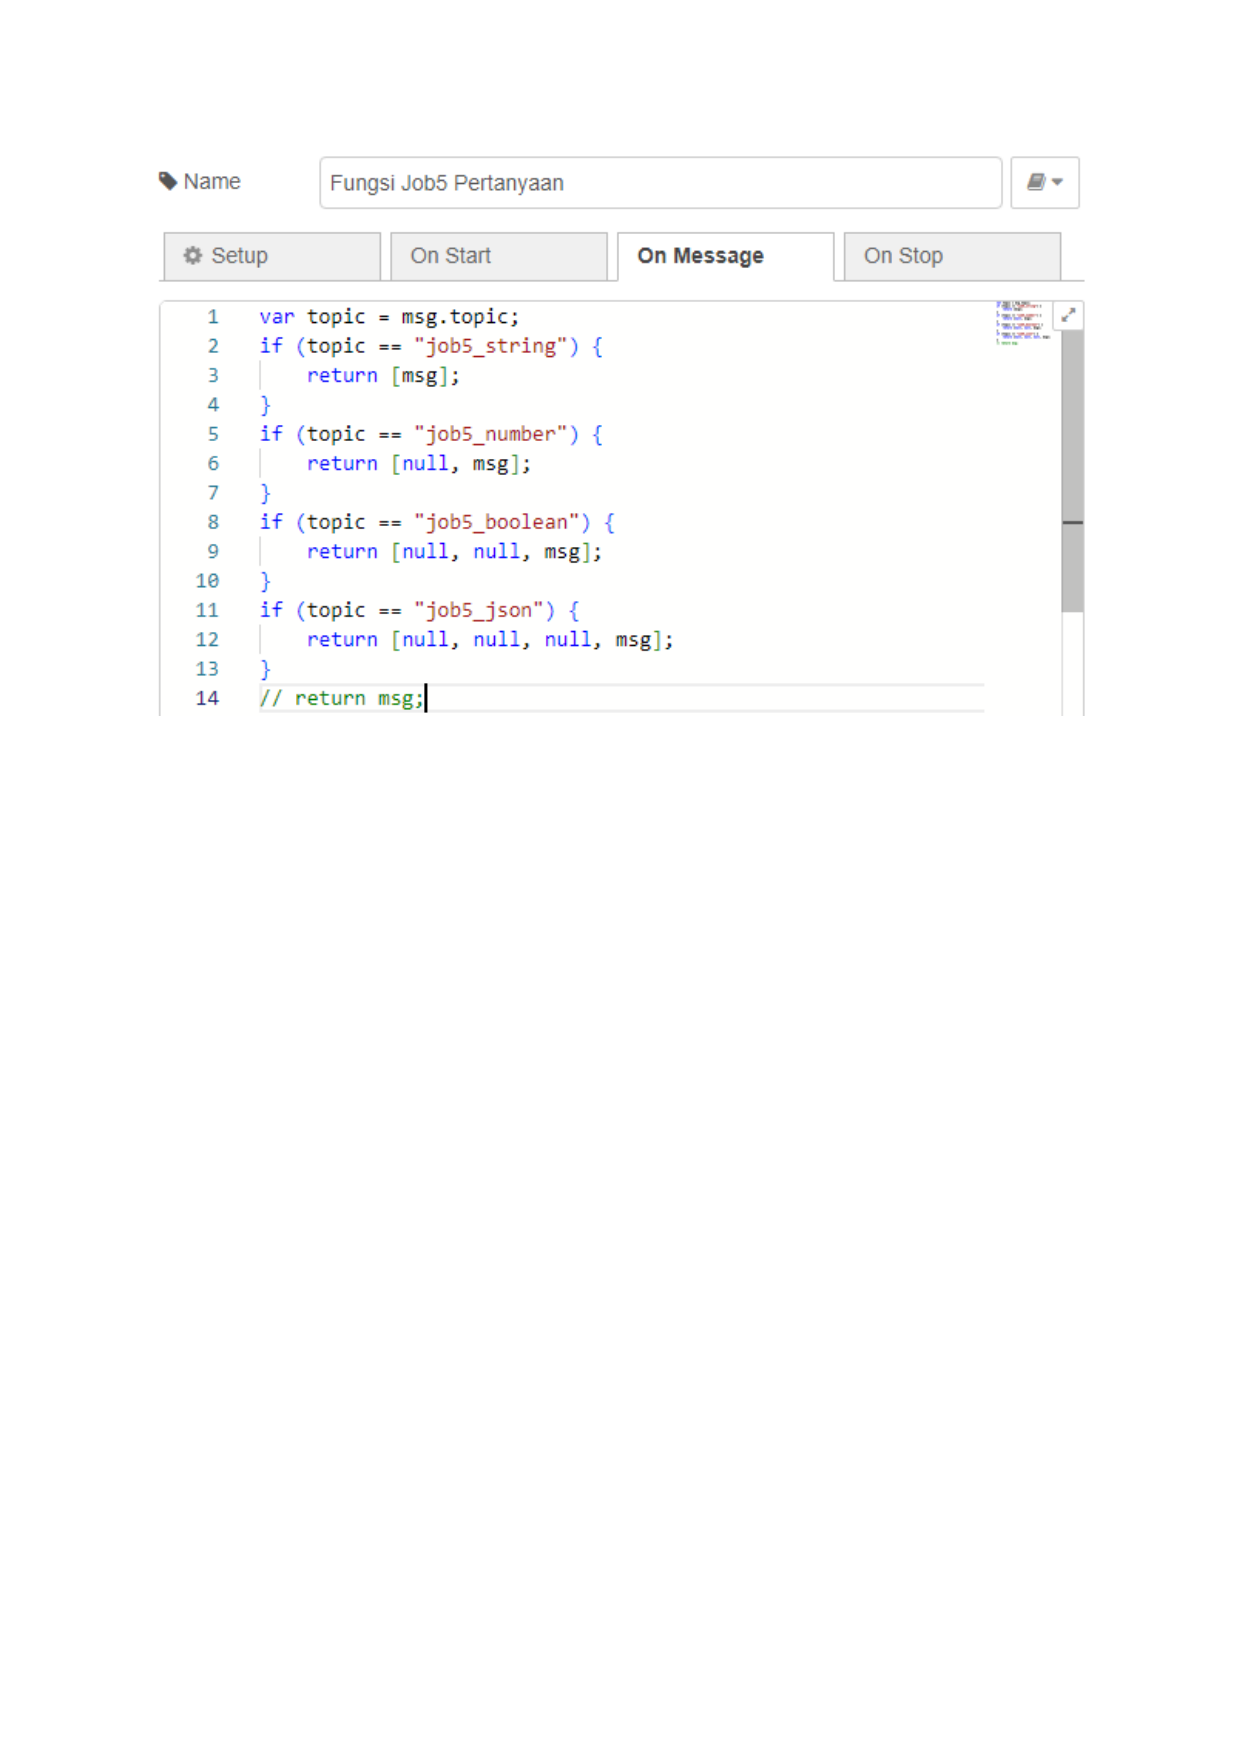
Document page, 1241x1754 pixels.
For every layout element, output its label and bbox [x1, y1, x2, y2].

picture [150, 150, 1091, 716]
